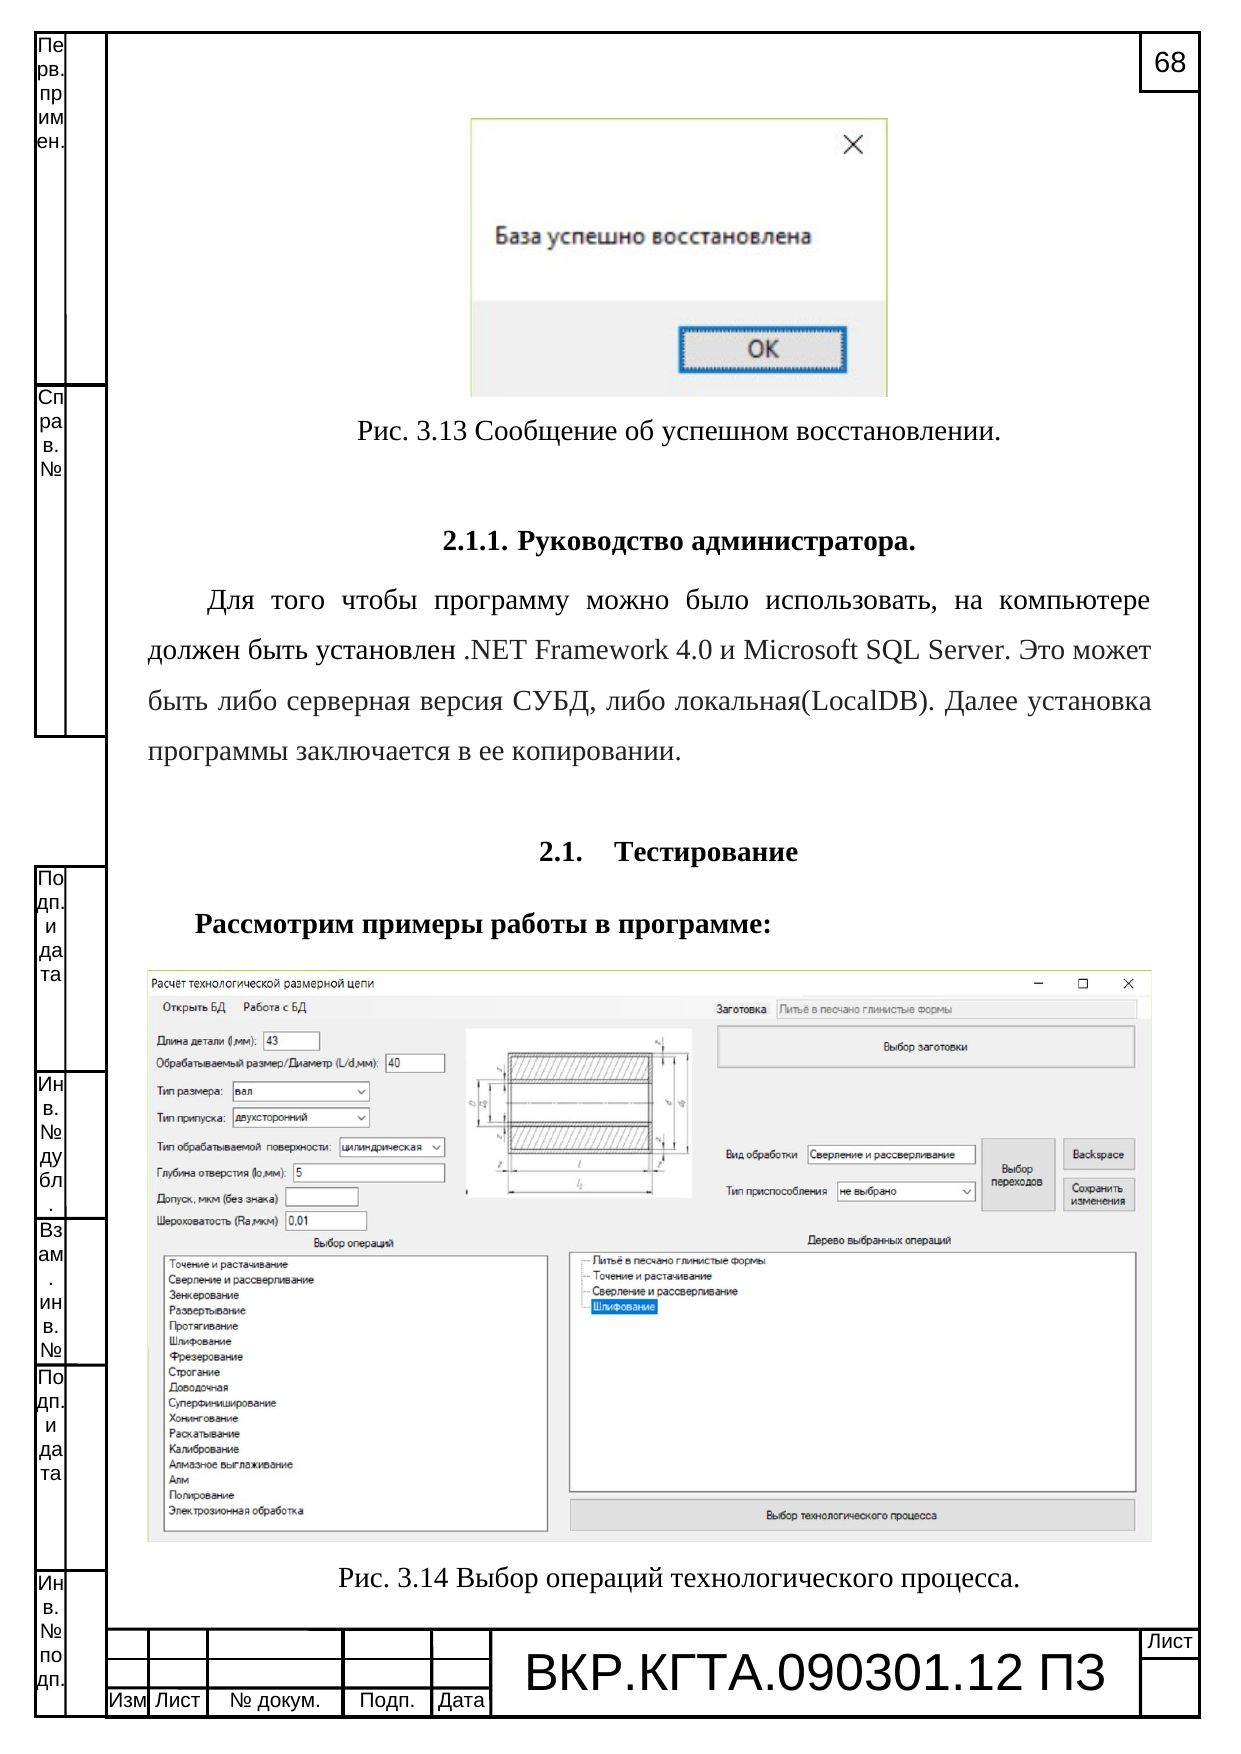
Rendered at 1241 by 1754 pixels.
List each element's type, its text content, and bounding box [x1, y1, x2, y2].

picture [147, 970, 1152, 1542]
text Рис. 3.14 Выбор операций технологического процесса. [148, 1560, 1152, 1594]
text Для того чтобы программу можно было использовать, на компьютере должен быть установлен .NET Framework 4.0 и Microsoft SQL Server. Это может быть либо серверная версия СУБД, либо локальная(LocalDB). Далее установка программы заключается в ее копировании. [148, 582, 1152, 683]
text Для того чтобы программу можно было использовать, на компьютере должен быть установлен .NET Framework 4.0 и Microsoft SQL Server. Это может быть либо серверная версия СУБД, либо локальная(LocalDB). Далее установка программы заключается в ее копировании. [148, 716, 1152, 767]
list Тестирование [185, 834, 1152, 867]
picture [470, 118, 888, 397]
text Рис. 3.13 Сообщение об успешном восстановлении. [148, 413, 1152, 447]
list Рассмотрим примеры работы в программе: [194, 906, 1152, 939]
list Руководство администратора. [207, 523, 1152, 556]
